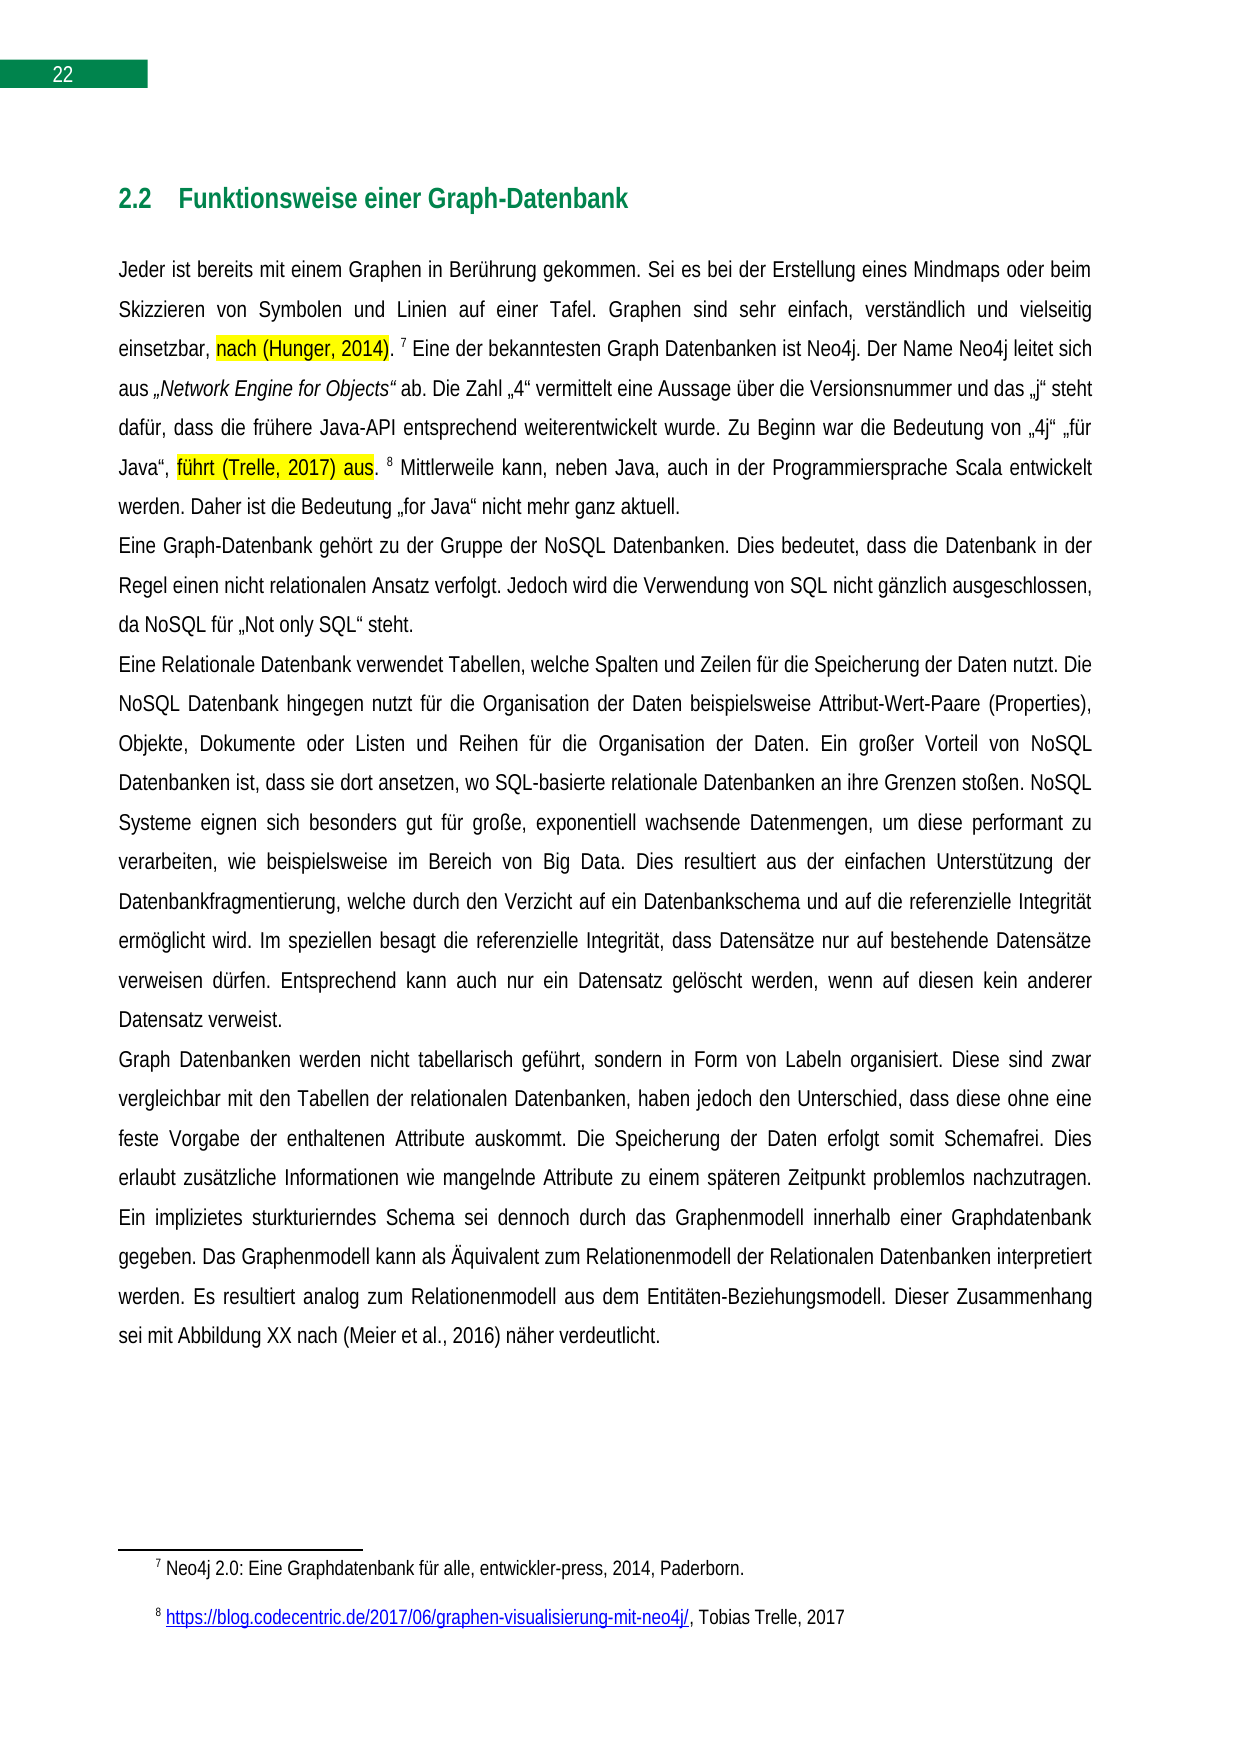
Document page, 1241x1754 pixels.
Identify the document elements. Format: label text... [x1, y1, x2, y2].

text Graph Datenbanken werden nicht tabellarisch geführt, sondern in Form von Labeln organisiert. Diese sind zwar vergleichbar mit den Tabellen der relationalen Datenbanken, haben jedoch den Unterschied, dass diese ohne eine feste Vorgabe der enthaltenen Attribute auskommt. Die Speicherung der Daten erfolgt somit Schemafrei. Dies erlaubt zusätzliche Informationen wie mangelnde Attribute zu einem späteren Zeitpunkt problemlos nachzutragen. Ein implizietes sturkturierndes Schema sei dennoch durch das Graphenmodell innerhalb einer Graphdatenbank gegeben. Das Graphenmodell kann als Äquivalent zum Relationenmodell der Relationalen Datenbanken interpretiert werden. Es resultiert analog zum Relationenmodell aus dem Entitäten-Beziehungsmodell. Dieser Zusammenhang sei mit Abbildung XX nach (Meier et al., 2016) näher verdeutlicht. [118, 1046, 1092, 1348]
subtitle Funktionsweise einer Graph-Datenbank [118, 181, 1092, 214]
text Jeder ist bereits mit einem Graphen in Berührung gekommen. Sei es bei der Erstellung eines Mindmaps oder beim Skizzieren von Symbolen und Linien auf einer Tafel. Graphen sind sehr einfach, verständlich und vielseitig einsetzbar, nach (Hunger, 2014). Eine der bekanntesten Graph Datenbanken ist Neo4j. Der Name Neo4j leitet sich aus „Network Engine for Objects“ ab. Die Zahl „4“ vermittelt eine Aussage über die Versionsnummer und das „j“ steht dafür, dass die frühere Java-API entsprechend weiterentwickelt wurde. Zu Beginn war die Bedeutung von „4j“ „für Java“, führt (Trelle, 2017) aus. Mittlerweile kann, neben Java, auch in der Programmiersprache Scala entwickelt werden. Daher ist die Bedeutung „for Java“ nicht mehr ganz aktuell. [118, 256, 1092, 519]
text Eine Graph-Datenbank gehört zu der Gruppe der NoSQL Datenbanken. Dies bedeutet, dass die Datenbank in der Regel einen nicht relationalen Ansatz verfolgt. Jedoch wird die Verwendung von SQL nicht gänzlich ausgeschlossen, da NoSQL für „Not only SQL“ steht. [118, 532, 1092, 638]
text Eine Relationale Datenbank verwendet Tabellen, welche Spalten und Zeilen für die Speicherung der Daten nutzt. Die NoSQL Datenbank hingegen nutzt für die Organisation der Daten beispielsweise Attribut-Wert-Paare (Properties), Objekte, Dokumente oder Listen und Reihen für die Organisation der Daten. Ein großer Vorteil von NoSQL Datenbanken ist, dass sie dort ansetzen, wo SQL-basierte relationale Datenbanken an ihre Grenzen stoßen. NoSQL Systeme eignen sich besonders gut für große, exponentiell wachsende Datenmengen, um diese performant zu verarbeiten, wie beispielsweise im Bereich von Big Data. Dies resultiert aus der einfachen Unterstützung der Datenbankfragmentierung, welche durch den Verzicht auf ein Datenbankschema und auf die referenzielle Integrität ermöglicht wird. Im speziellen besagt die referenzielle Integrität, dass Datensätze nur auf bestehende Datensätze verweisen dürfen. Entsprechend kann auch nur ein Datensatz gelöscht werden, wenn auf diesen kein anderer Datensatz verweist. [118, 651, 1092, 1033]
